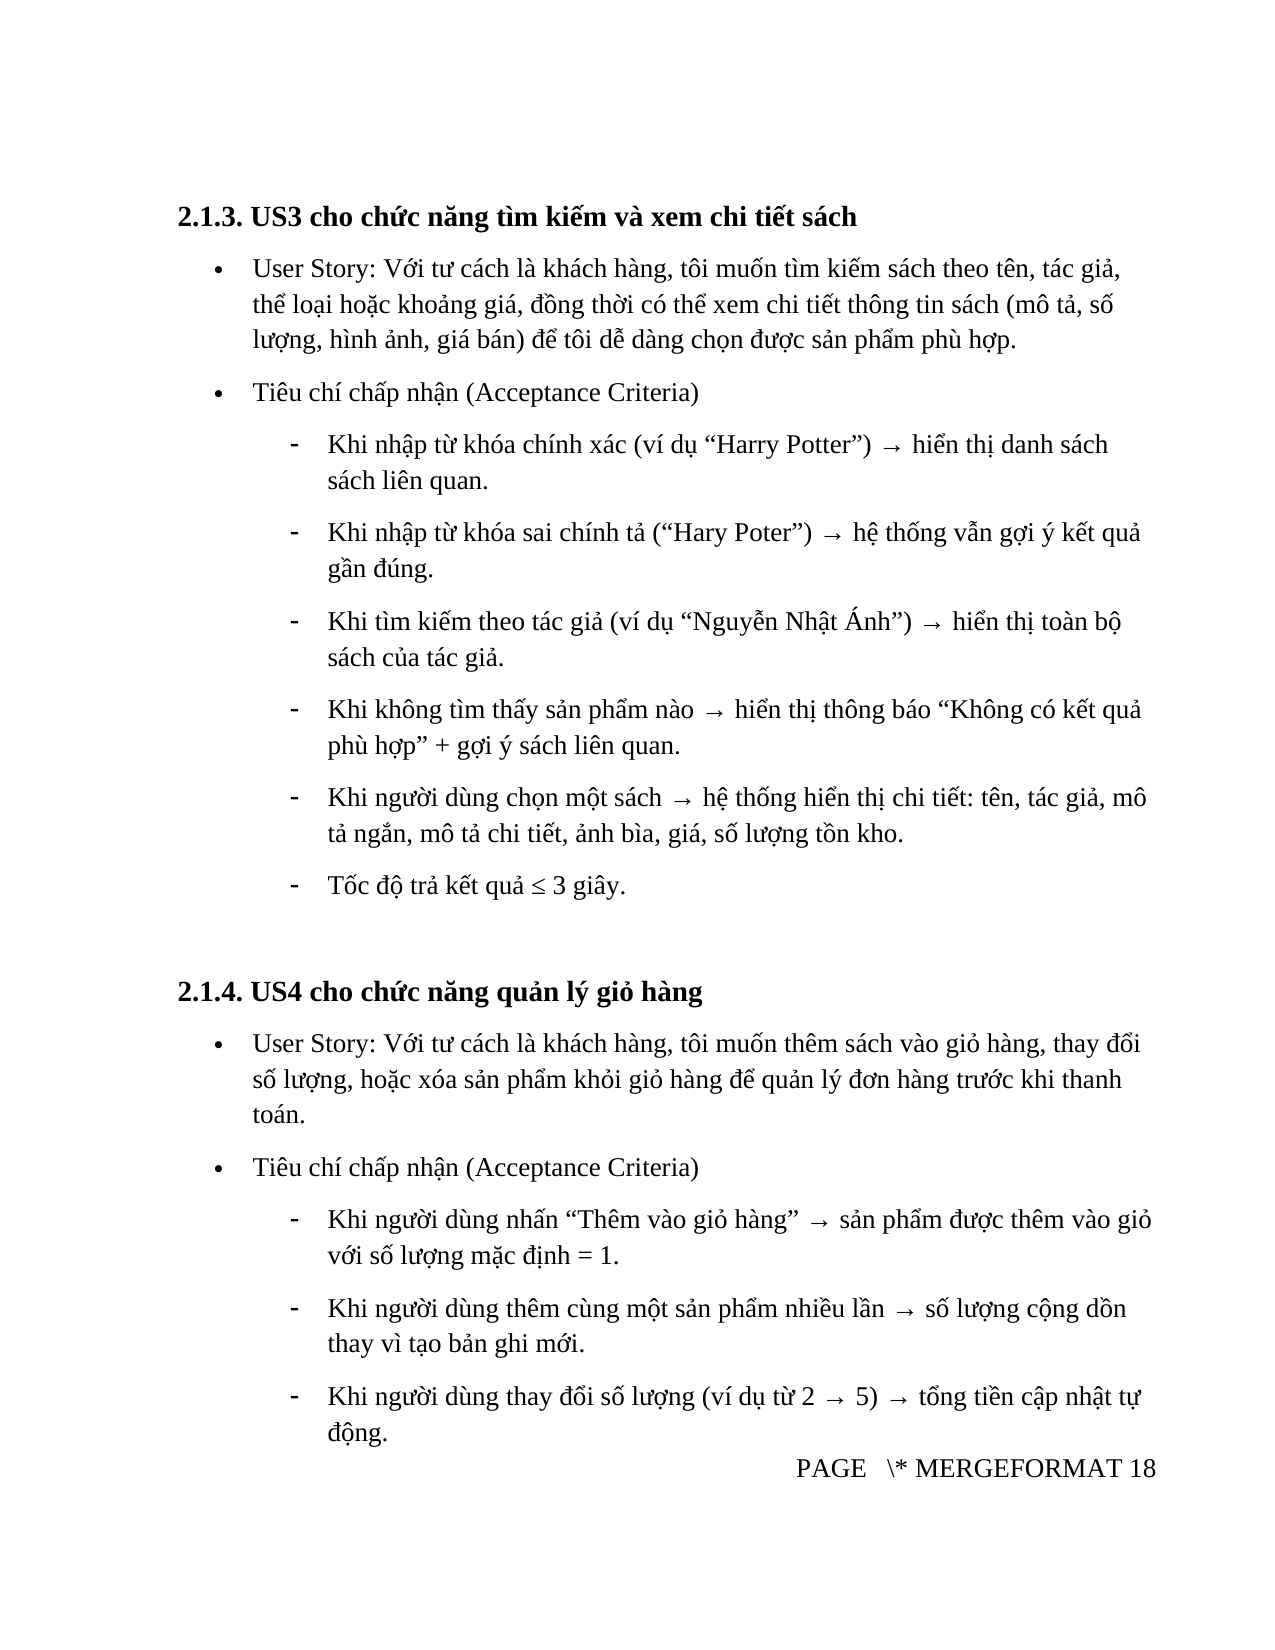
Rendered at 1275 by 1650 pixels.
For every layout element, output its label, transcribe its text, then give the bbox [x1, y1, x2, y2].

list Khi nhập từ khóa chính xác (ví dụ “Harry Potter”) → hiển thị danh sách sách liên quan. [290, 428, 1156, 495]
list Khi người dùng thay đổi số lượng (ví dụ từ 2 → 5) → tổng tiền cập nhật tự động. [290, 1380, 1156, 1447]
list Khi người dùng chọn một sách → hệ thống hiển thị chi tiết: tên, tác giả, mô tả ngắn, mô tả chi tiết, ảnh bìa, giá, số lượng tồn kho. [290, 781, 1156, 848]
list Khi nhập từ khóa sai chính tả (“Hary Poter”) → hệ thống vẫn gợi ý kết quả gần đúng. [290, 517, 1156, 583]
subtitle US3 cho chức năng tìm kiếm và xem chi tiết sách [177, 199, 1156, 233]
list Tiêu chí chấp nhận (Acceptance Criteria) [215, 1151, 1156, 1182]
list Khi tìm kiếm theo tác giả (ví dụ “Nguyễn Nhật Ánh”) → hiển thị toàn bộ sách của tác giả. [290, 605, 1156, 672]
list Khi không tìm thấy sản phẩm nào → hiển thị thông báo “Không có kết quả phù hợp” + gợi ý sách liên quan. [290, 693, 1156, 760]
list Khi người dùng thêm cùng một sản phẩm nhiều lần → số lượng cộng dồn thay vì tạo bản ghi mới. [290, 1292, 1156, 1359]
subtitle US4 cho chức năng quản lý giỏ hàng [177, 974, 1156, 1008]
list Khi người dùng nhấn “Thêm vào giỏ hàng” → sản phẩm được thêm vào giỏ với số lượng mặc định = 1. [290, 1203, 1156, 1270]
list User Story: Với tư cách là khách hàng, tôi muốn thêm sách vào giỏ hàng, thay đổi số lượng, hoặc xóa sản phẩm khỏi giỏ hàng để quản lý đơn hàng trước khi thanh toán. [215, 1027, 1156, 1130]
list User Story: Với tư cách là khách hàng, tôi muốn tìm kiếm sách theo tên, tác giả, thể loại hoặc khoảng giá, đồng thời có thể xem chi tiết thông tin sách (mô tả, số lượng, hình ảnh, giá bán) để tôi dễ dàng chọn được sản phẩm phù hợp. [215, 252, 1156, 355]
list Tốc độ trả kết quả ≤ 3 giây. [290, 869, 1156, 901]
list Tiêu chí chấp nhận (Acceptance Criteria) [215, 376, 1156, 407]
